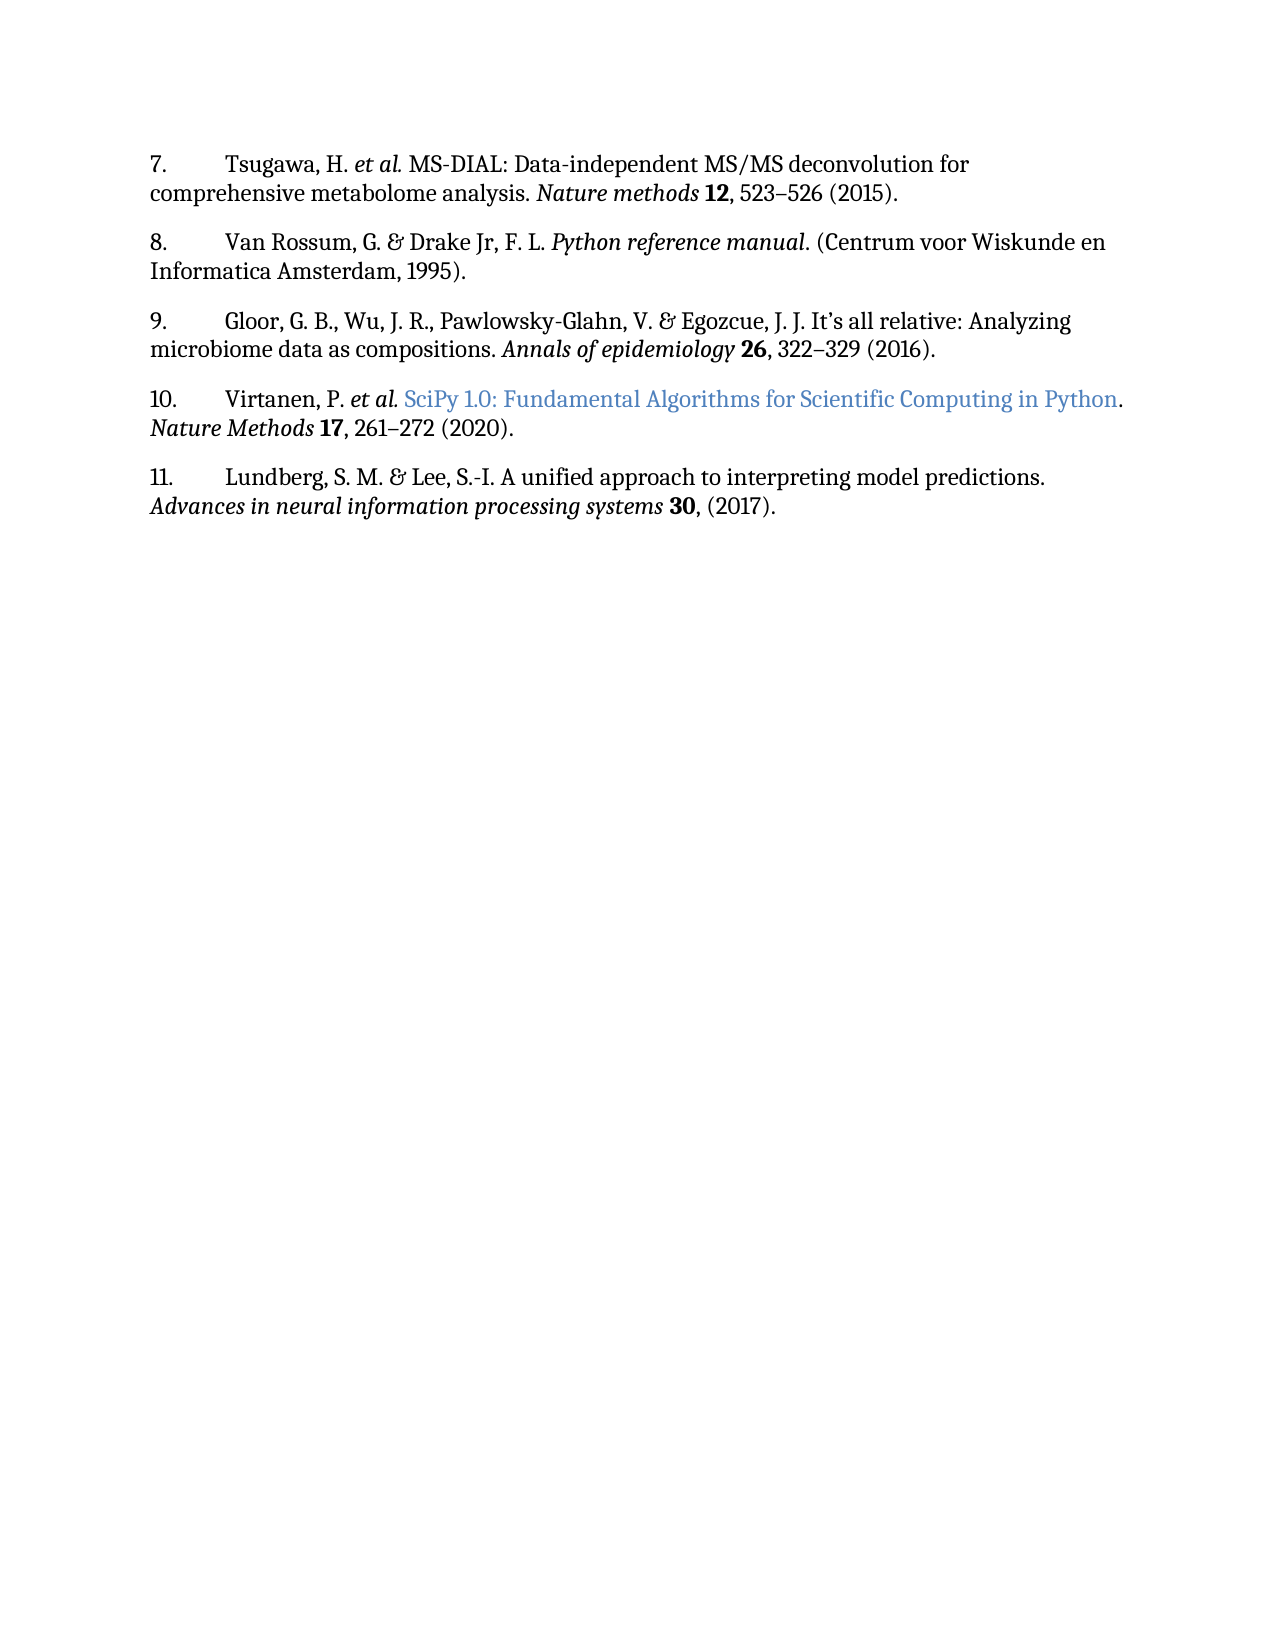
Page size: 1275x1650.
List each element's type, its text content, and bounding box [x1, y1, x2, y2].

text 10. Virtanen, P. et al. SciPy 1.0: Fundamental Algorithms for Scientific Computing in Python. Nature Methods 17, 261–272 (2020). [150, 385, 1125, 442]
text 9. Gloor, G. B., Wu, J. R., Pawlowsky-Glahn, V. & Egozcue, J. J. It’s all relative: Analyzing microbiome data as compositions. Annals of epidemiology 26, 322–329 (2016). [150, 307, 1125, 364]
text 8. Van Rossum, G. & Drake Jr, F. L. Python reference manual. (Centrum voor Wiskunde en Informatica Amsterdam, 1995). [150, 228, 1125, 286]
text 7. Tsugawa, H. et al. MS-DIAL: Data-independent MS/MS deconvolution for comprehensive metabolome analysis. Nature methods 12, 523–526 (2015). [150, 150, 1125, 207]
text 11. Lundberg, S. M. & Lee, S.-I. A unified approach to interpreting model predictions. Advances in neural information processing systems 30, (2017). [150, 463, 1125, 521]
